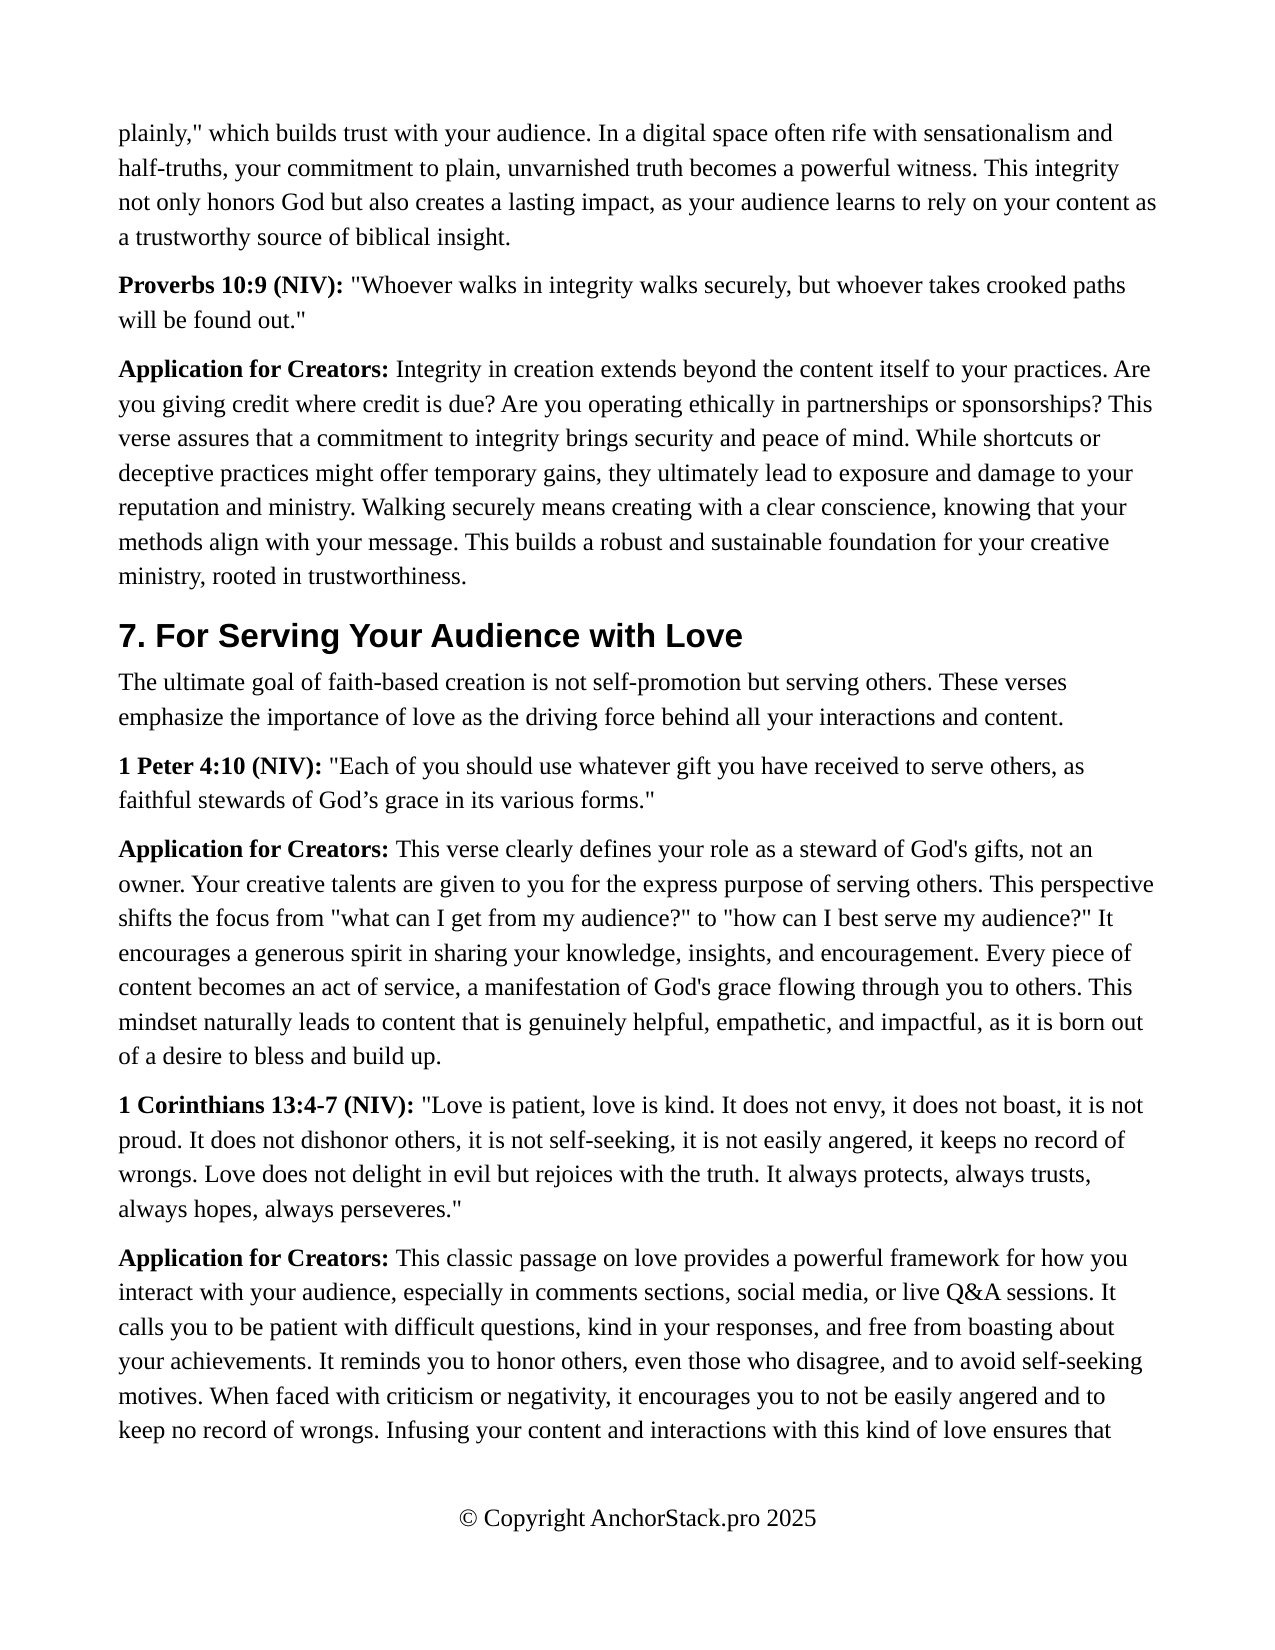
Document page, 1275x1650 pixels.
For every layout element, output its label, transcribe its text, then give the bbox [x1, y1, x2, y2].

text Application for Creators: Integrity in creation extends beyond the content itself to your practices. Are you giving credit where credit is due? Are you operating ethically in partnerships or sponsorships? This verse assures that a commitment to integrity brings security and peace of mind. While shortcuts or deceptive practices might offer temporary gains, they ultimately lead to exposure and damage to your reputation and ministry. Walking securely means creating with a clear conscience, knowing that your methods align with your message. This builds a robust and sustainable foundation for your creative ministry, rooted in trustworthiness. [118, 354, 1157, 590]
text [118, 118, 1157, 250]
text The ultimate goal of faith-based creation is not self-promotion but serving others. These verses emphasize the importance of love as the driving force behind all your interactions and content. [118, 667, 1157, 731]
text Proverbs 10:9 (NIV): "Whoever walks in integrity walks securely, but whoever takes crooked paths will be found out." [118, 271, 1157, 334]
text 1 Peter 4:10 (NIV): "Each of you should use whatever gift you have received to serve others, as faithful stewards of God’s grace in its various forms." [118, 751, 1157, 814]
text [118, 1243, 1157, 1444]
subtitle 7. For Serving Your Audience with Love [118, 616, 1157, 655]
text 1 Corinthians 13:4-7 (NIV): "Love is patient, love is kind. It does not envy, it does not boast, it is not proud. It does not dishonor others, it is not self-seeking, it is not easily angered, it keeps no record of wrongs. Love does not delight in evil but rejoices with the truth. It always protects, always trusts, always hopes, always perseveres." [118, 1090, 1157, 1222]
text Application for Creators: This verse clearly defines your role as a steward of God's gifts, not an owner. Your creative talents are given to you for the express purpose of serving others. This perspective shifts the focus from "what can I get from my audience?" to "how can I best serve my audience?" It encourages a generous spirit in sharing your knowledge, insights, and encouragement. Every piece of content becomes an act of service, a manifestation of God's grace flowing through you to others. This mindset naturally leads to content that is genuinely helpful, empathetic, and impactful, as it is born out of a desire to bless and build up. [118, 834, 1157, 1070]
